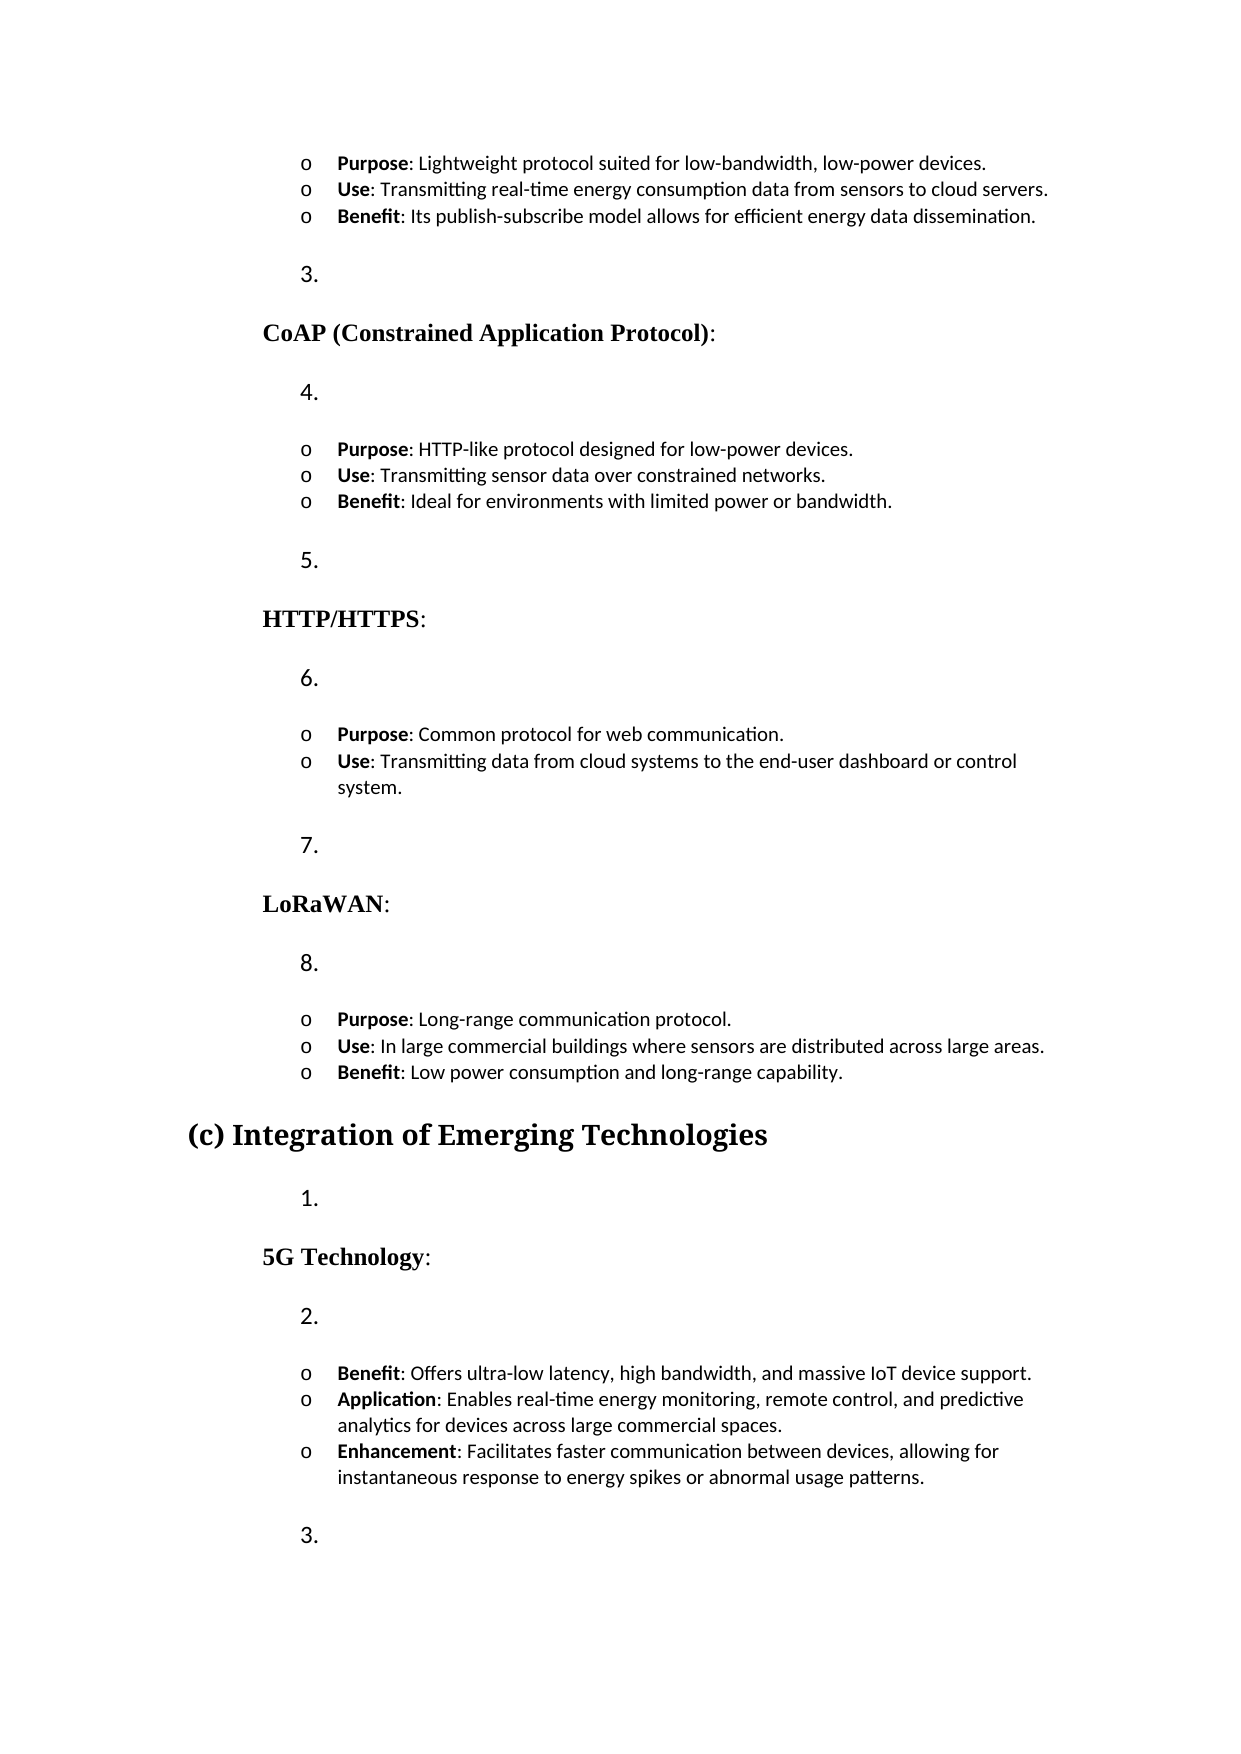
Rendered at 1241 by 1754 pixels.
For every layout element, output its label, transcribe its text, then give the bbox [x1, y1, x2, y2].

list Application: Enables real-time energy monitoring, remote control, and predictive analytics for devices across large commercial spaces. [300, 1386, 1053, 1438]
list Benefit: Its publish-subscribe model allows for efficient energy data dissemination. [300, 203, 1053, 229]
list Purpose: Long-range communication protocol. [300, 1006, 1053, 1033]
list Benefit: Low power consumption and long-range capability. [300, 1059, 1053, 1086]
list Enhancement: Facilitates faster communication between devices, allowing for instantaneous response to energy spikes or abnormal usage patterns. [300, 1438, 1053, 1490]
list Benefit: Offers ultra-low latency, high bandwidth, and massive IoT device support. [300, 1360, 1053, 1386]
list Use: Transmitting real-time energy consumption data from sensors to cloud servers. [300, 176, 1053, 203]
text CoAP (Constrained Application Protocol): [262, 318, 1053, 347]
list Use: Transmitting sensor data over constrained networks. [300, 462, 1053, 489]
text HTTP/HTTPS: [262, 604, 1053, 633]
list Purpose: Common protocol for web communication. [300, 722, 1053, 748]
list Use: Transmitting data from cloud systems to the end-user dashboard or control system. [300, 748, 1053, 800]
text LoRaWAN: [262, 889, 1053, 918]
list Purpose: Lightweight protocol suited for low-bandwidth, low-power devices. [300, 150, 1053, 176]
text 5G Technology: [262, 1242, 1053, 1271]
list Use: In large commercial buildings where sensors are distributed across large areas. [300, 1033, 1053, 1059]
list Purpose: HTTP-like protocol designed for low-power devices. [300, 436, 1053, 462]
subtitle (c) Integration of Emerging Technologies [187, 1115, 1053, 1153]
list Benefit: Ideal for environments with limited power or bandwidth. [300, 489, 1053, 515]
